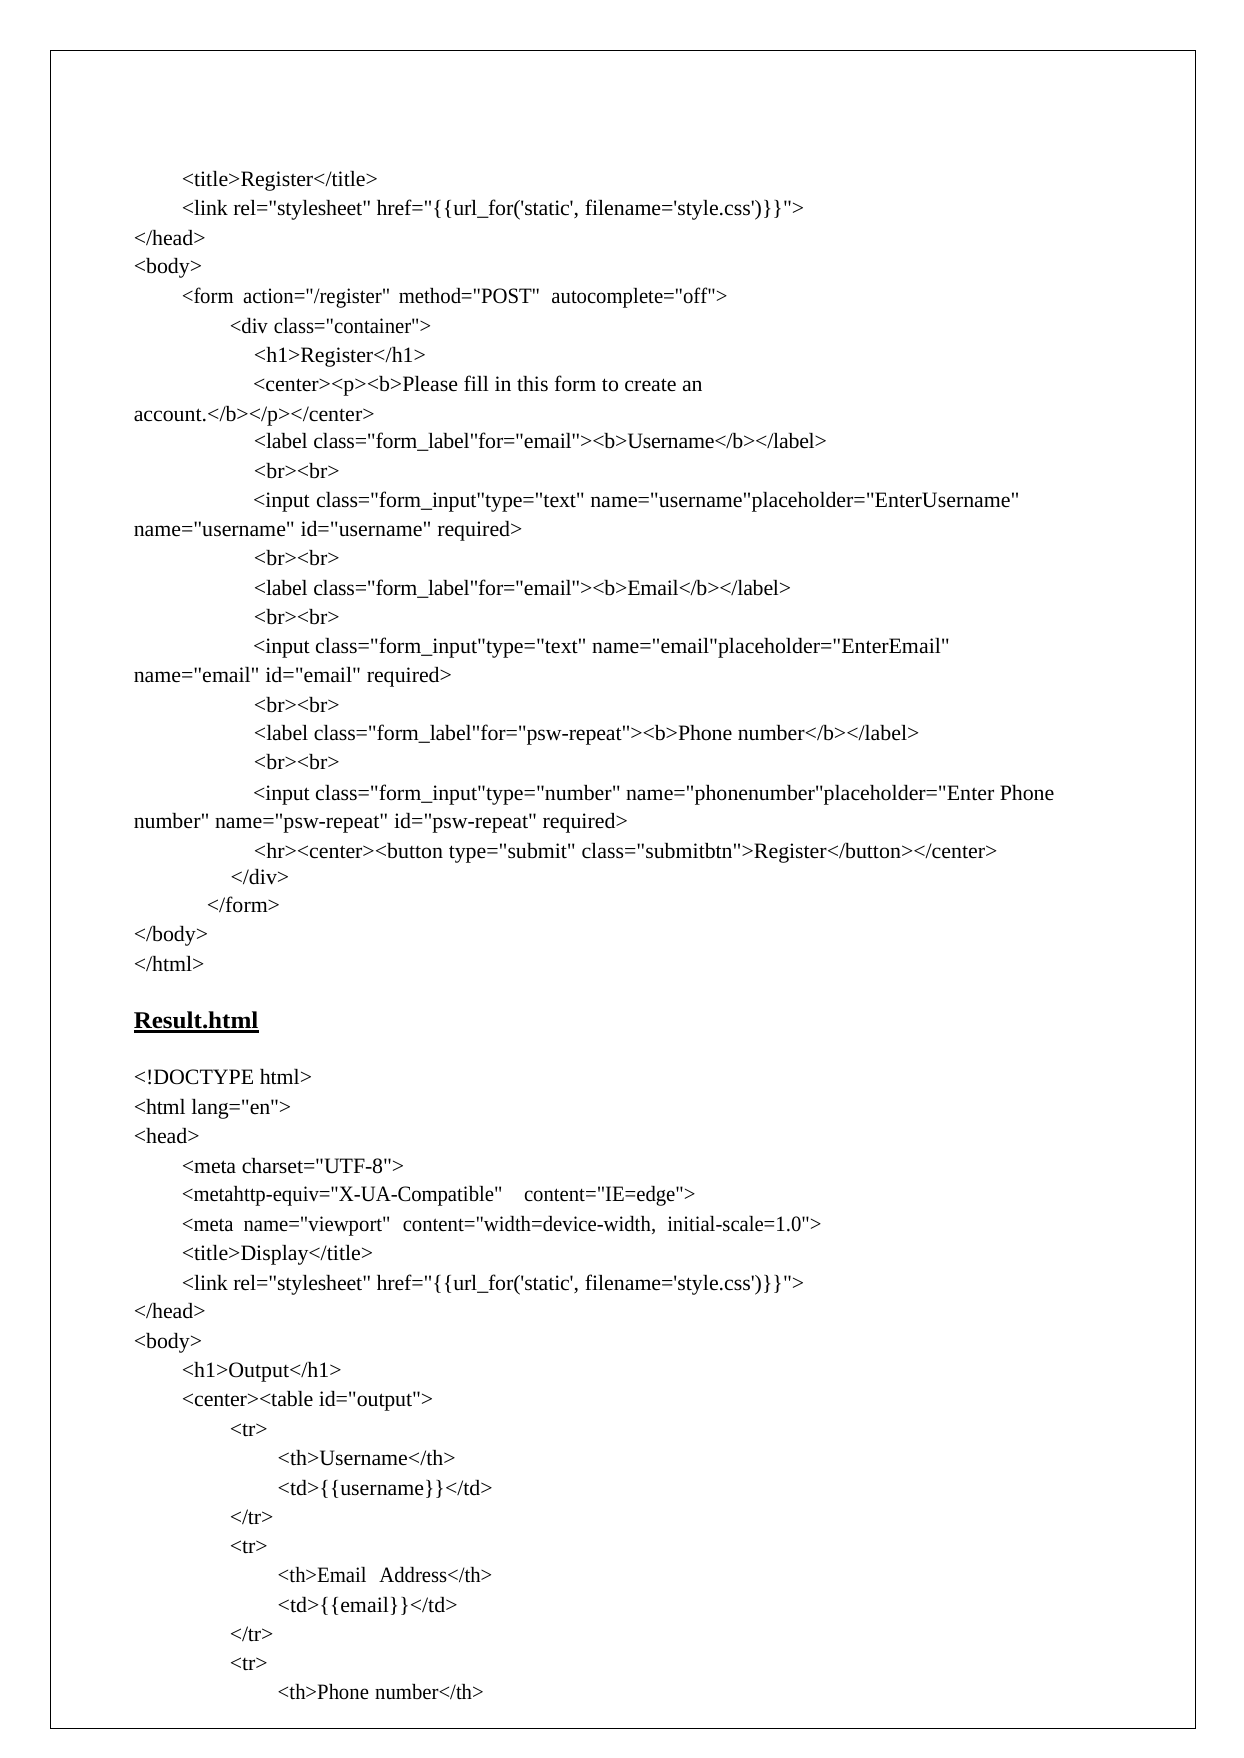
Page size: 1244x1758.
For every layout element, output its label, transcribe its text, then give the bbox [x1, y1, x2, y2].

text <label class="form_label"for="email"><b>Username</b></label> [254, 430, 1117, 454]
text <h1>Output</h1> [182, 1357, 1117, 1382]
text <meta name="viewport" content="width=device-width, initial-scale=1.0"> [182, 1211, 1117, 1236]
text <hr><center><button type="submit" class="submitbtn">Register</button></center> [254, 838, 1117, 863]
text <title>Display</title> [182, 1240, 1117, 1265]
text <input class="form_input"type="number" name="phonenumber"placeholder="Enter Phone number" name="psw-repeat" id="psw-repeat" required> [133, 780, 1057, 834]
text <label class="form_label"for="psw-repeat"><b>Phone number</b></label> [254, 720, 1117, 745]
text </head> [133, 225, 1117, 250]
text <br><br> [254, 545, 1117, 570]
text <tr> [229, 1533, 273, 1558]
text </form> [110, 892, 280, 917]
text </html> [133, 951, 1117, 976]
text <input class="form_input"type="text" name="username"placeholder="EnterUsername" name="username" id="username" required> [133, 487, 1117, 541]
text <br><br> [254, 692, 1117, 717]
text <tr> [229, 1416, 1117, 1441]
text <body> [133, 253, 1117, 278]
text <tr> [229, 1650, 273, 1675]
text <title>Register</title> [182, 166, 1117, 191]
text <metahttp-equiv="X-UA-Compatible" content="IE=edge"> [182, 1181, 1117, 1206]
text <td>{{username}}</td> [277, 1475, 1117, 1500]
text <link rel="stylesheet" href="{{url_for('static', filename='style.css')}}"> [182, 195, 1117, 221]
text </tr> [229, 1621, 273, 1647]
text <h1>Register</h1> [254, 342, 1117, 367]
text <center><p><b>Please fill in this form to create an account.</b></p></center> [133, 371, 705, 426]
text <center><table id="output"> [182, 1386, 1117, 1412]
text <html lang="en"> [133, 1094, 1117, 1119]
text <!DOCTYPE html> [133, 1064, 1117, 1089]
text </div> [110, 864, 289, 889]
text <br><br> [254, 604, 1117, 629]
text <div class="container"> [229, 313, 1117, 338]
text <td>{{email}}</td> [277, 1592, 1117, 1617]
text </tr> [229, 1504, 273, 1529]
text <br><br> [254, 458, 1117, 483]
text <th>Email Address</th> [277, 1562, 1117, 1587]
text <input class="form_input"type="text" name="email"placeholder="EnterEmail" name="email" id="email" required> [133, 633, 955, 687]
text <th>Phone number</th> [277, 1679, 1117, 1704]
text <br><br> [254, 749, 1117, 774]
text </head> [133, 1298, 1117, 1324]
text <link rel="stylesheet" href="{{url_for('static', filename='style.css')}}"> [182, 1270, 1117, 1295]
text </body> [133, 921, 1117, 946]
text <form action="/register" method="POST" autocomplete="off"> [182, 283, 1117, 308]
text <body> [133, 1328, 1117, 1353]
subtitle Result.html [133, 1006, 1117, 1034]
text <label class="form_label"for="email"><b>Email</b></label> [254, 574, 1117, 600]
text <head> [133, 1123, 1117, 1148]
text <meta charset="UTF-8"> [182, 1153, 1117, 1178]
text <th>Username</th> [277, 1445, 1117, 1470]
